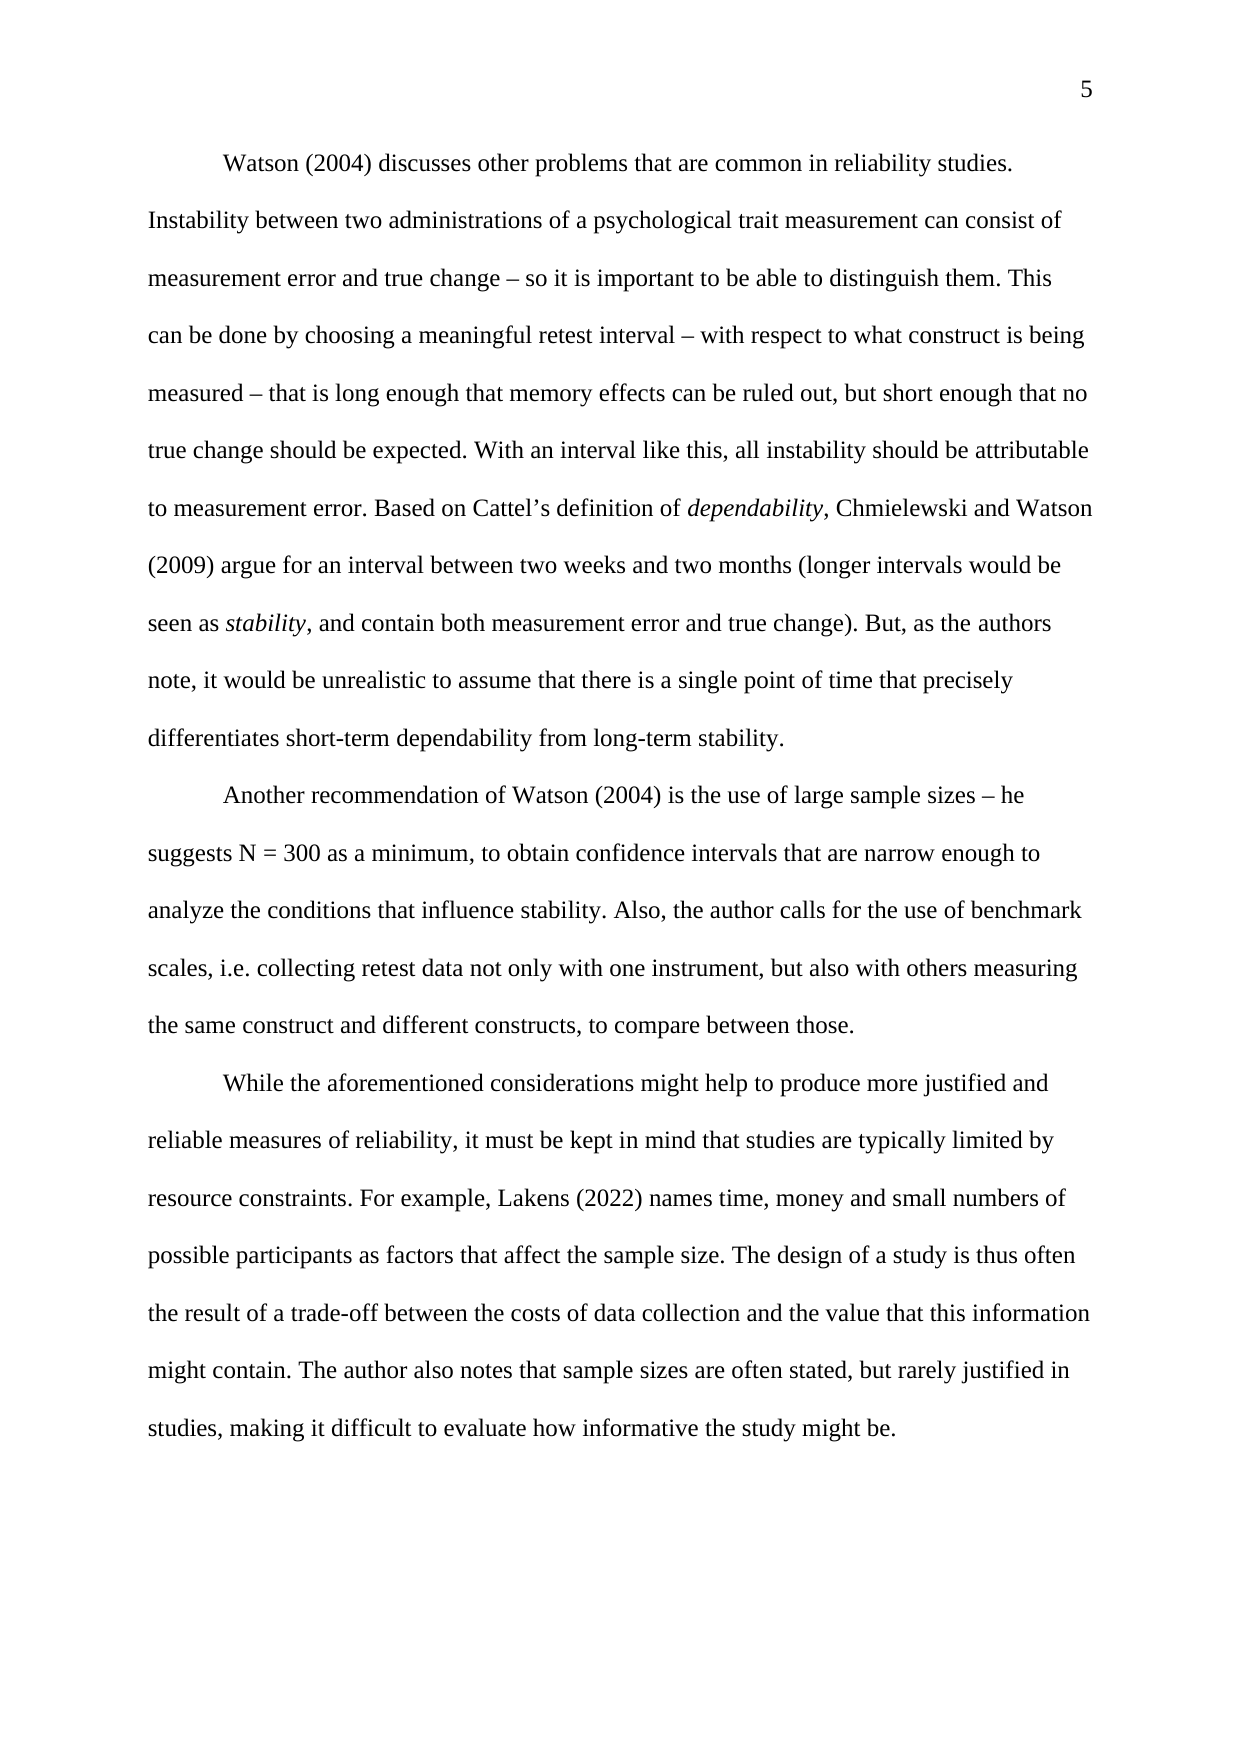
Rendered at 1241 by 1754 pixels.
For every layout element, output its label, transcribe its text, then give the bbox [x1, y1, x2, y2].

text While the aforementioned considerations might help to produce more justified and reliable measures of reliability, it must be kept in mind that studies are typically limited by resource constraints. For example, Lakens (2022) names time, money and small numbers of possible participants as factors that affect the sample size. The design of a study is thus often the result of a trade-off between the costs of data collection and the value that this information might contain. The author also notes that sample sizes are often stated, but rarely justified in studies, making it difficult to evaluate how informative the study might be. [148, 1068, 1092, 1442]
text Another recommendation of Watson (2004) is the use of large sample sizes – he suggests N = 300 as a minimum, to obtain confidence intervals that are narrow enough to analyze the conditions that influence stability. Also, the author calls for the use of benchmark scales, i.e. collecting retest data not only with one instrument, but also with others measuring the same construct and different constructs, to compare between those. [148, 780, 1092, 1039]
text Watson (2004) discusses other problems that are common in reliability studies. Instability between two administrations of a psychological trait measurement can consist of measurement error and true change – so it is important to be able to distinguish them. This can be done by choosing a meaningful retest interval – with respect to what construct is being measured – that is long enough that memory effects can be ruled out, but short enough that no true change should be expected. With an interval like this, all instability should be attributable to measurement error. Based on Cattel’s definition of dependability, Chmielewski and Watson (2009) argue for an interval between two weeks and two months (longer intervals would be seen as stability, and contain both measurement error and true change). But, as the authors note, it would be unrealistic to assume that there is a single point of time that precisely differentiates short-term dependability from long-term stability. [148, 148, 1092, 752]
